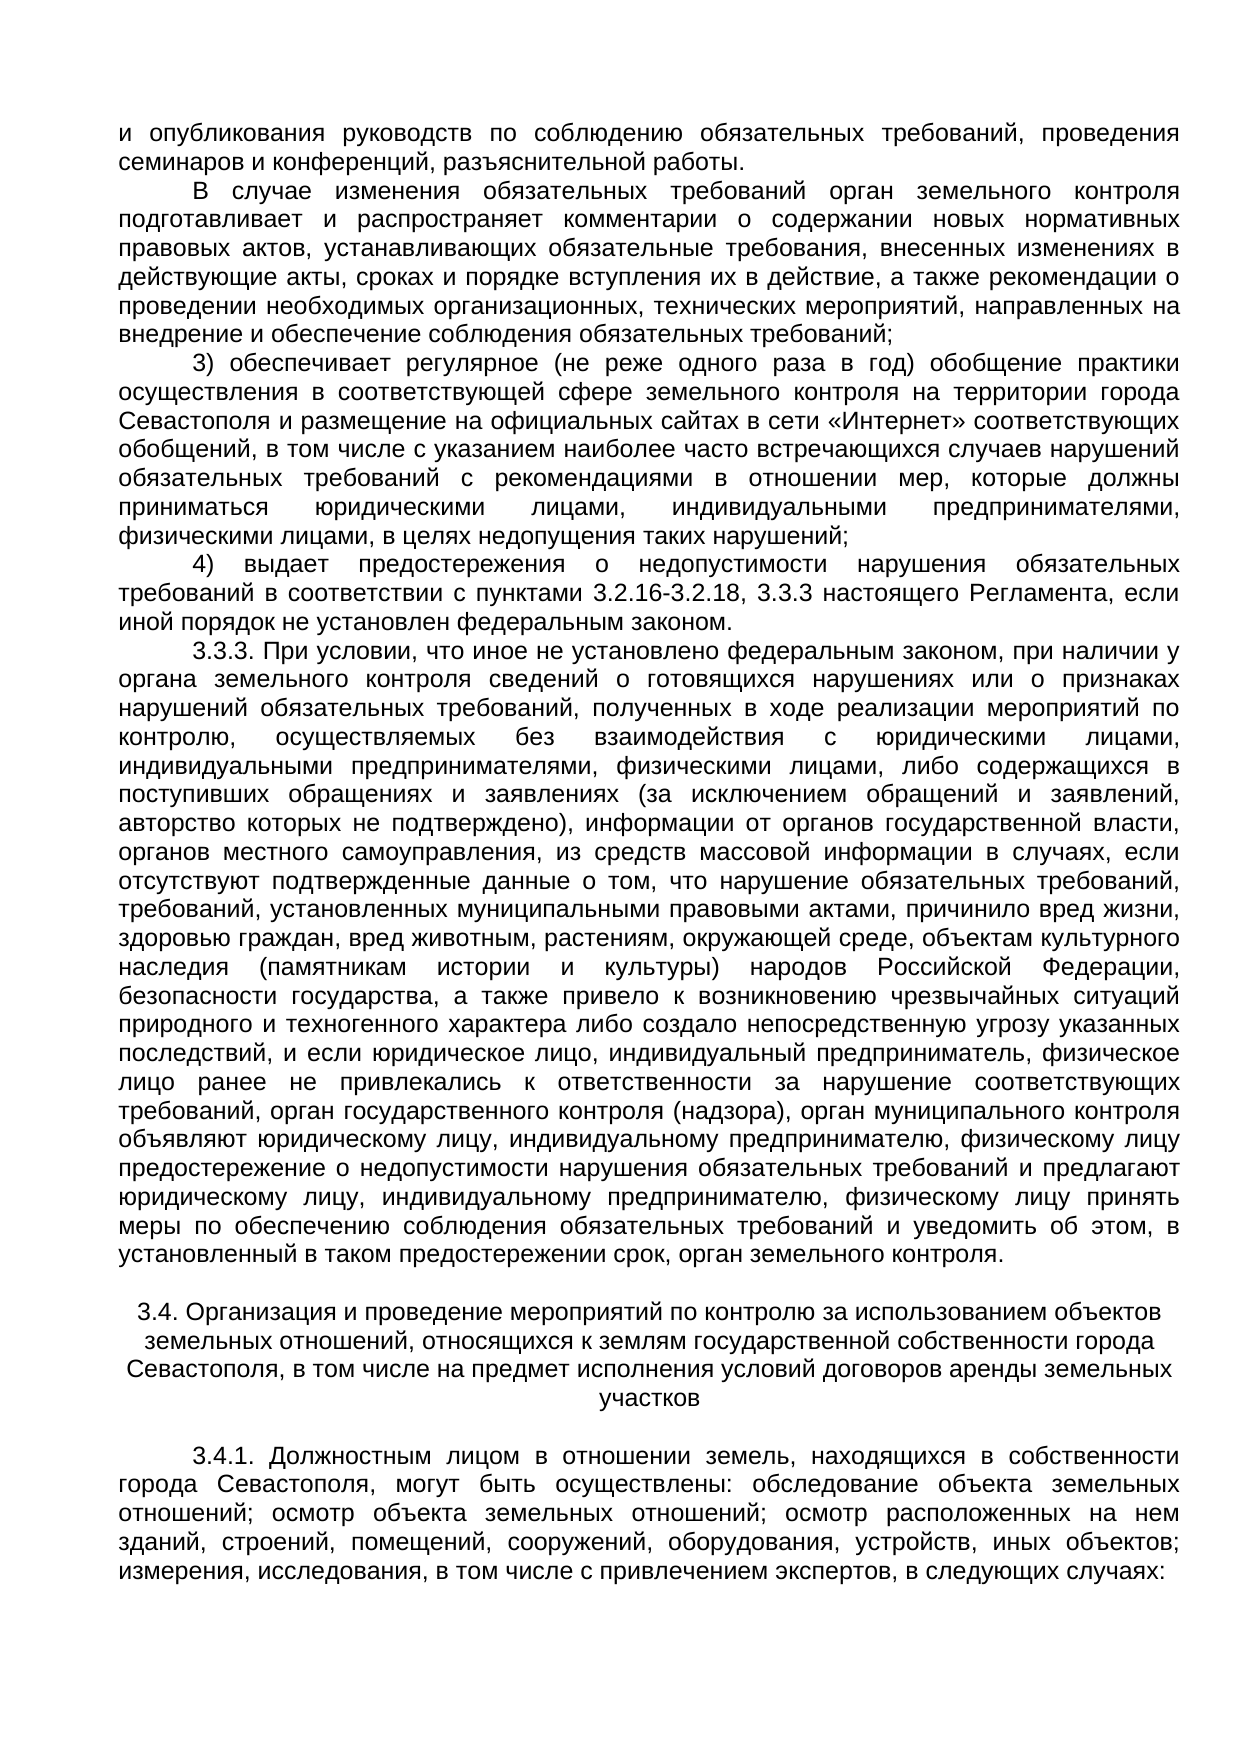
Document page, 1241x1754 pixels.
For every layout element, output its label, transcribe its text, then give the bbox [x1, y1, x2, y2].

text 4) выдает предостережения о недопустимости нарушения обязательных требований в соответствии с пунктами 3.2.16-3.2.18, 3.3.3 настоящего Регламента, если иной порядок не установлен федеральным законом. [118, 549, 1181, 636]
text В случае изменения обязательных требований орган земельного контроля подготавливает и распространяет комментарии о содержании новых нормативных правовых актов, устанавливающих обязательные требования, внесенных изменениях в действующие акты, сроках и порядке вступления их в действие, а также рекомендации о проведении необходимых организационных, технических мероприятий, направленных на внедрение и обеспечение соблюдения обязательных требований; [118, 176, 1181, 348]
text 3) обеспечивает регулярное (не реже одного раза в год) обобщение практики осуществления в соответствующей сфере земельного контроля на территории города Севастополя и размещение на официальных сайтах в сети «Интернет» соответствующих обобщений, в том числе с указанием наиболее часто встречающихся случаев нарушений обязательных требований с рекомендациями в отношении мер, которые должны приниматься юридическими лицами, индивидуальными предпринимателями, физическими лицами, в целях недопущения таких нарушений; [118, 348, 1181, 549]
text 3.4. Организация и проведение мероприятий по контролю за использованием объектов земельных отношений, относящихся к землям государственной собственности города Севастополя, в том числе на предмет исполнения условий договоров аренды земельных участков [118, 1297, 1181, 1412]
text 3.3.3. При условии, что иное не установлено федеральным законом, при наличии у органа земельного контроля сведений о готовящихся нарушениях или о признаках нарушений обязательных требований, полученных в ходе реализации мероприятий по контролю, осуществляемых без взаимодействия с юридическими лицами, индивидуальными предпринимателями, физическими лицами, либо содержащихся в поступивших обращениях и заявлениях (за исключением обращений и заявлений, авторство которых не подтверждено), информации от органов государственной власти, органов местного самоуправления, из средств массовой информации в случаях, если отсутствуют подтвержденные данные о том, что нарушение обязательных требований, требований, установленных муниципальными правовыми актами, причинило вред жизни, здоровью граждан, вред животным, растениям, окружающей среде, объектам культурного наследия (памятникам истории и культуры) народов Российской Федерации, безопасности государства, а также привело к возникновению чрезвычайных ситуаций природного и техногенного характера либо создало непосредственную угрозу указанных последствий, и если юридическое лицо, индивидуальный предприниматель, физическое лицо ранее не привлекались к ответственности за нарушение соответствующих требований, орган государственного контроля (надзора), орган муниципального контроля объявляют юридическому лицу, индивидуальному предпринимателю, физическому лицу предостережение о недопустимости нарушения обязательных требований и предлагают юридическому лицу, индивидуальному предпринимателю, физическому лицу принять меры по обеспечению соблюдения обязательных требований и уведомить об этом, в установленный в таком предостережении срок, орган земельного контроля. [118, 636, 1181, 1268]
text 3.4.1. Должностным лицом в отношении земель, находящихся в собственности города Севастополя, могут быть осуществлены: обследование объекта земельных отношений; осмотр объекта земельных отношений; осмотр расположенных на нем зданий, строений, помещений, сооружений, оборудования, устройств, иных объектов; измерения, исследования, в том числе с привлечением экспертов, в следующих случаях: [118, 1441, 1181, 1584]
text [118, 118, 1181, 176]
